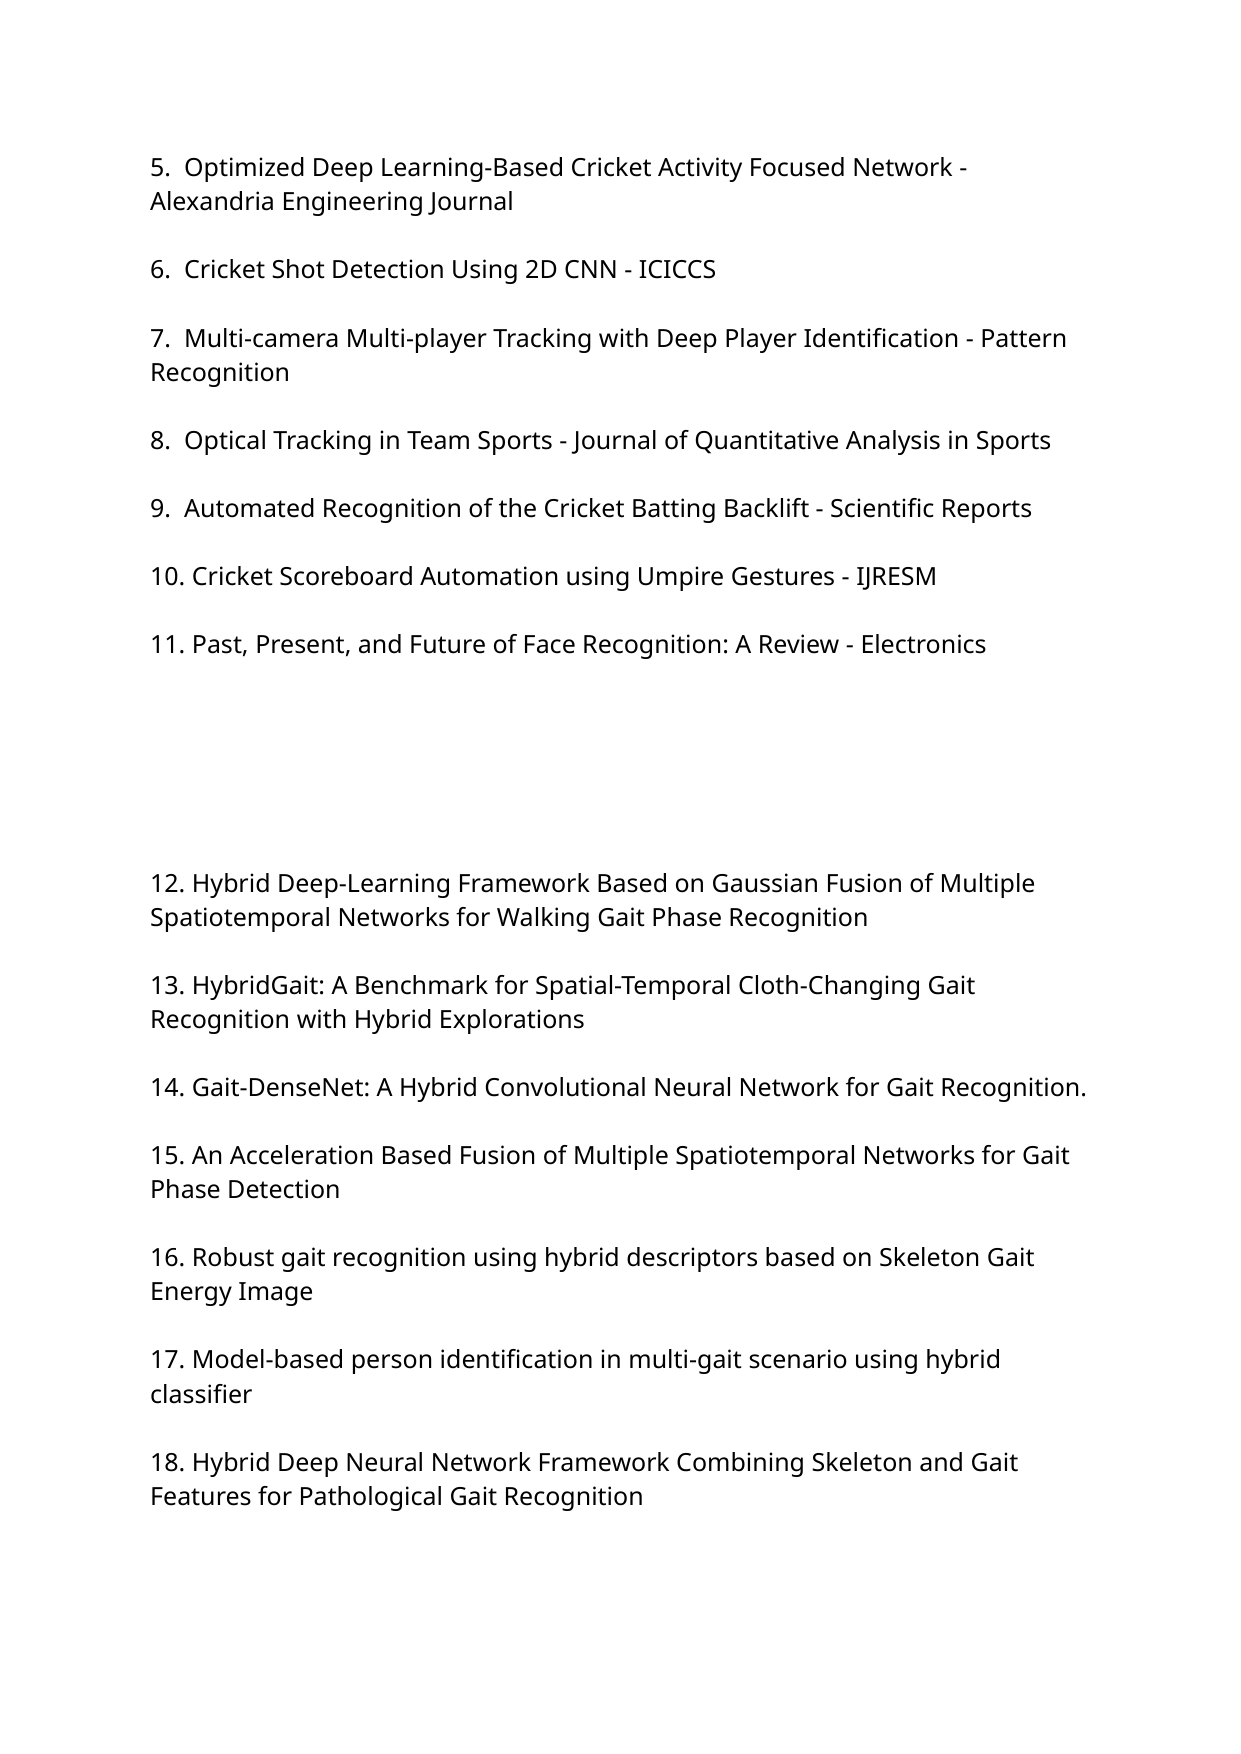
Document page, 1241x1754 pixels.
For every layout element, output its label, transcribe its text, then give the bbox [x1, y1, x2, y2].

text 16. Robust gait recognition using hybrid descriptors based on Skeleton Gait Energy Image [150, 1240, 1090, 1308]
text 13. HybridGait: A Benchmark for Spatial-Temporal Cloth-Changing Gait Recognition with Hybrid Explorations [150, 967, 1090, 1036]
text 10. Cricket Scoreboard Automation using Umpire Gestures - IJRESM [150, 559, 1090, 593]
text 15. An Acceleration Based Fusion of Multiple Spatiotemporal Networks for Gait Phase Detection [150, 1138, 1090, 1206]
text 12. Hybrid Deep-Learning Framework Based on Gaussian Fusion of Multiple Spatiotemporal Networks for Walking Gait Phase Recognition [150, 865, 1090, 933]
text 6. Cricket Shot Detection Using 2D CNN - ICICCS [150, 252, 1090, 286]
text 7. Multi-camera Multi-player Tracking with Deep Player Identification - Pattern Recognition [150, 320, 1090, 388]
text 18. Hybrid Deep Neural Network Framework Combining Skeleton and Gait Features for Pathological Gait Recognition [150, 1444, 1090, 1512]
text 14. Gait-DenseNet: A Hybrid Convolutional Neural Network for Gait Recognition. [150, 1070, 1090, 1104]
text 17. Model-based person identification in multi-gait scenario using hybrid classifier [150, 1342, 1090, 1410]
text 5. Optimized Deep Learning-Based Cricket Activity Focused Network - Alexandria Engineering Journal [150, 150, 1090, 218]
text 8. Optical Tracking in Team Sports - Journal of Quantitative Analysis in Sports [150, 422, 1090, 457]
text 9. Automated Recognition of the Cricket Batting Backlift - Scientific Reports [150, 491, 1090, 525]
text 11. Past, Present, and Future of Face Recognition: A Review - Electronics [150, 627, 1090, 661]
